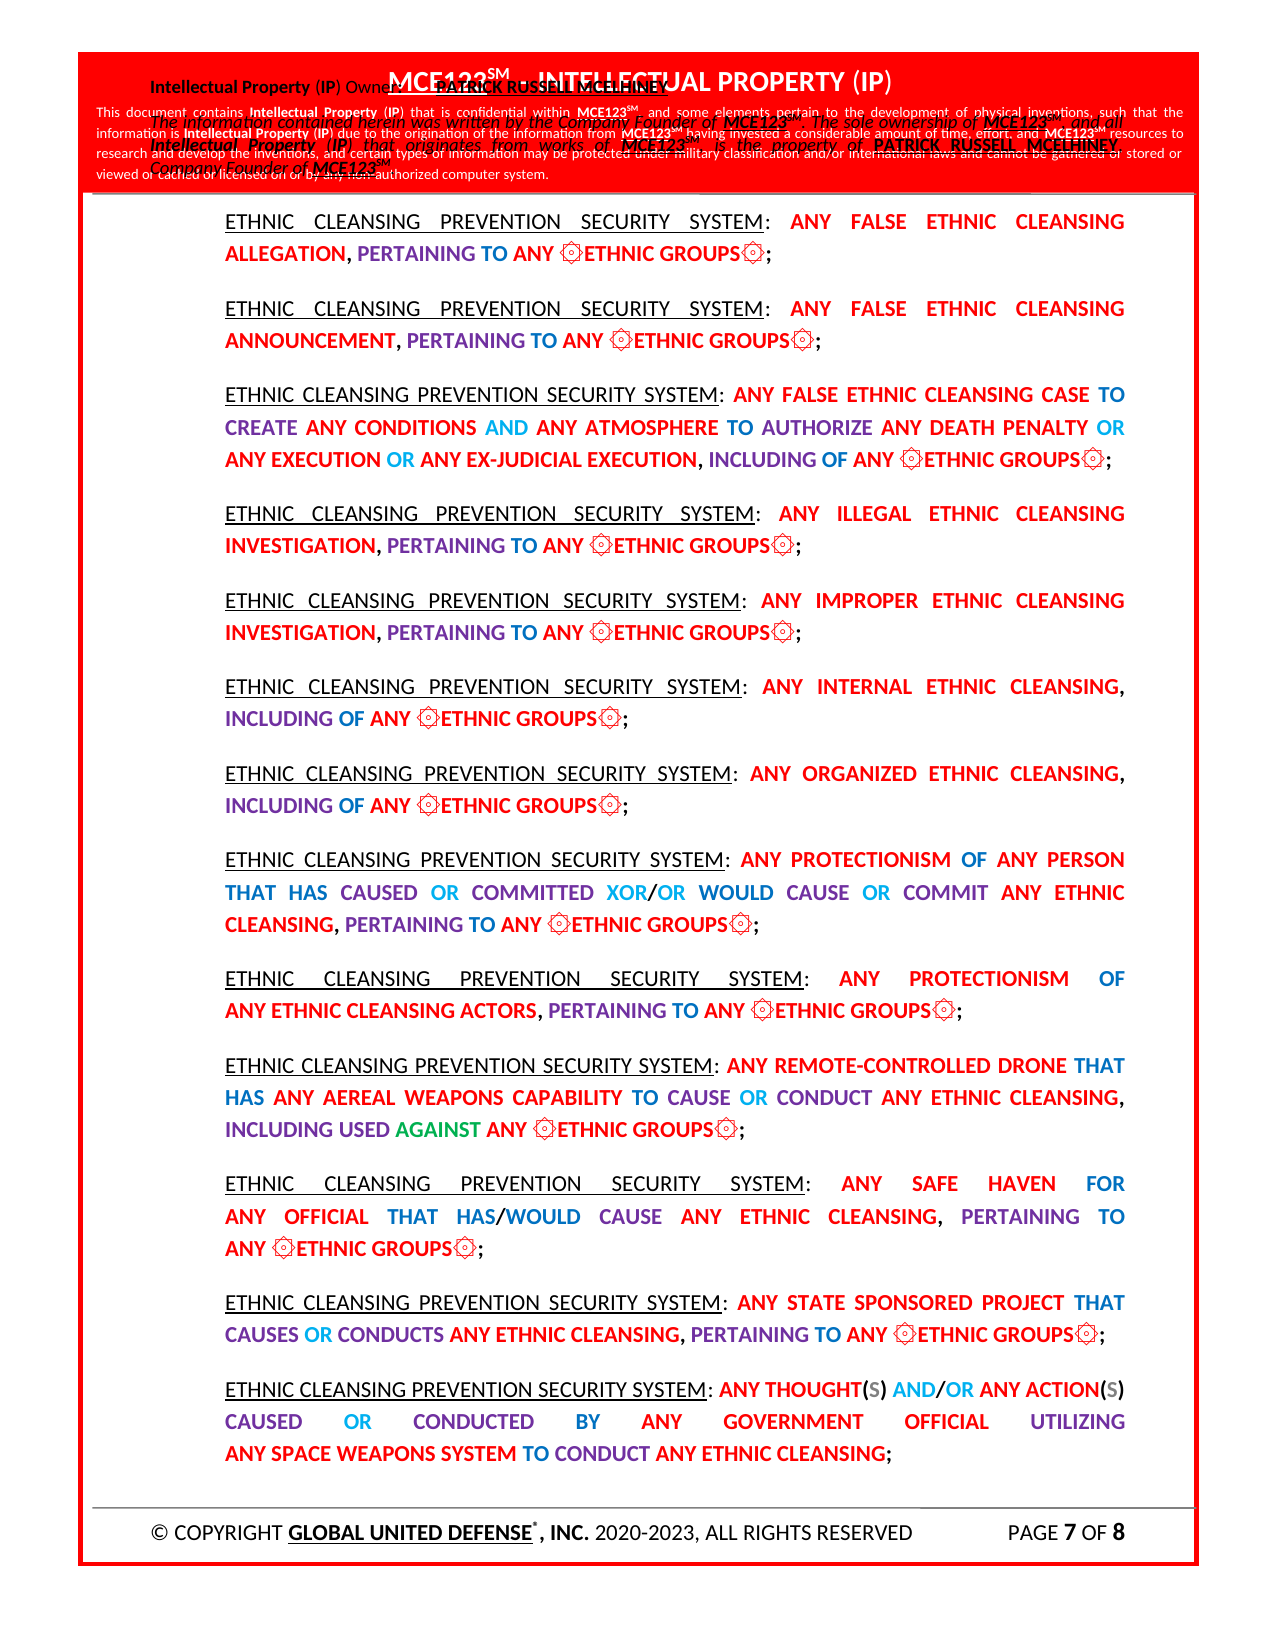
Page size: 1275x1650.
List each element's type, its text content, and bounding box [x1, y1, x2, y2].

text ETHNIC CLEANSING PREVENTION SECURITY SYSTEM: ANY FALSE ETHNIC CLEANSING ALLEGATION, PERTAINING TO ANY ۞ETHNIC GROUPS۞; [225, 207, 1125, 269]
text ETHNIC CLEANSING PREVENTION SECURITY SYSTEM: ANY REMOTE-CONTROLLED DRONE THAT HAS ANY AEREAL WEAPONS CAPABILITY TO CAUSE OR CONDUCT ANY ETHNIC CLEANSING, INCLUDING USED AGAINST ANY ۞ETHNIC GROUPS۞; [225, 1051, 1125, 1144]
text ETHNIC CLEANSING PREVENTION SECURITY SYSTEM: ANY SAFE HAVEN FOR ANY OFFICIAL THAT HAS/WOULD CAUSE ANY ETHNIC CLEANSING, PERTAINING TO ANY ۞ETHNIC GROUPS۞; [225, 1169, 1125, 1263]
text ETHNIC CLEANSING PREVENTION SECURITY SYSTEM: ANY PROTECTIONISM OF ANY PERSON THAT HAS CAUSED OR COMMITTED XOR/OR WOULD CAUSE OR COMMIT ANY ETHNIC CLEANSING, PERTAINING TO ANY ۞ETHNIC GROUPS۞; [225, 846, 1125, 939]
text ETHNIC CLEANSING PREVENTION SECURITY SYSTEM: ANY PROTECTIONISM OF ANY ETHNIC CLEANSING ACTORS, PERTAINING TO ANY ۞ETHNIC GROUPS۞; [225, 964, 1125, 1026]
text ETHNIC CLEANSING PREVENTION SECURITY SYSTEM: ANY IMPROPER ETHNIC CLEANSING INVESTIGATION, PERTAINING TO ANY ۞ETHNIC GROUPS۞; [225, 586, 1125, 647]
text ETHNIC CLEANSING PREVENTION SECURITY SYSTEM: ANY FALSE ETHNIC CLEANSING ANNOUNCEMENT, PERTAINING TO ANY ۞ETHNIC GROUPS۞; [225, 294, 1125, 355]
text ETHNIC CLEANSING PREVENTION SECURITY SYSTEM: ANY INTERNAL ETHNIC CLEANSING, INCLUDING OF ANY ۞ETHNIC GROUPS۞; [225, 672, 1125, 734]
text ETHNIC CLEANSING PREVENTION SECURITY SYSTEM: ANY FALSE ETHNIC CLEANSING CASE TO CREATE ANY CONDITIONS AND ANY ATMOSPHERE TO AUTHORIZE ANY DEATH PENALTY OR ANY EXECUTION OR ANY EX-JUDICIAL EXECUTION, INCLUDING OF ANY ۞ETHNIC GROUPS۞; [225, 381, 1125, 474]
text ETHNIC CLEANSING PREVENTION SECURITY SYSTEM: ANY ORGANIZED ETHNIC CLEANSING, INCLUDING OF ANY ۞ETHNIC GROUPS۞; [225, 759, 1125, 820]
text ETHNIC CLEANSING PREVENTION SECURITY SYSTEM: ANY ILLEGAL ETHNIC CLEANSING INVESTIGATION, PERTAINING TO ANY ۞ETHNIC GROUPS۞; [225, 499, 1125, 561]
text ETHNIC CLEANSING PREVENTION SECURITY SYSTEM: ANY THOUGHT(S) AND/OR ANY ACTION(S) CAUSED OR CONDUCTED BY ANY GOVERNMENT OFFICIAL UTILIZING ANY SPACE WEAPONS SYSTEM TO CONDUCT ANY ETHNIC CLEANSING; [225, 1375, 1125, 1467]
text ETHNIC CLEANSING PREVENTION SECURITY SYSTEM: ANY STATE SPONSORED PROJECT THAT CAUSES OR CONDUCTS ANY ETHNIC CLEANSING, PERTAINING TO ANY ۞ETHNIC GROUPS۞; [225, 1288, 1125, 1350]
